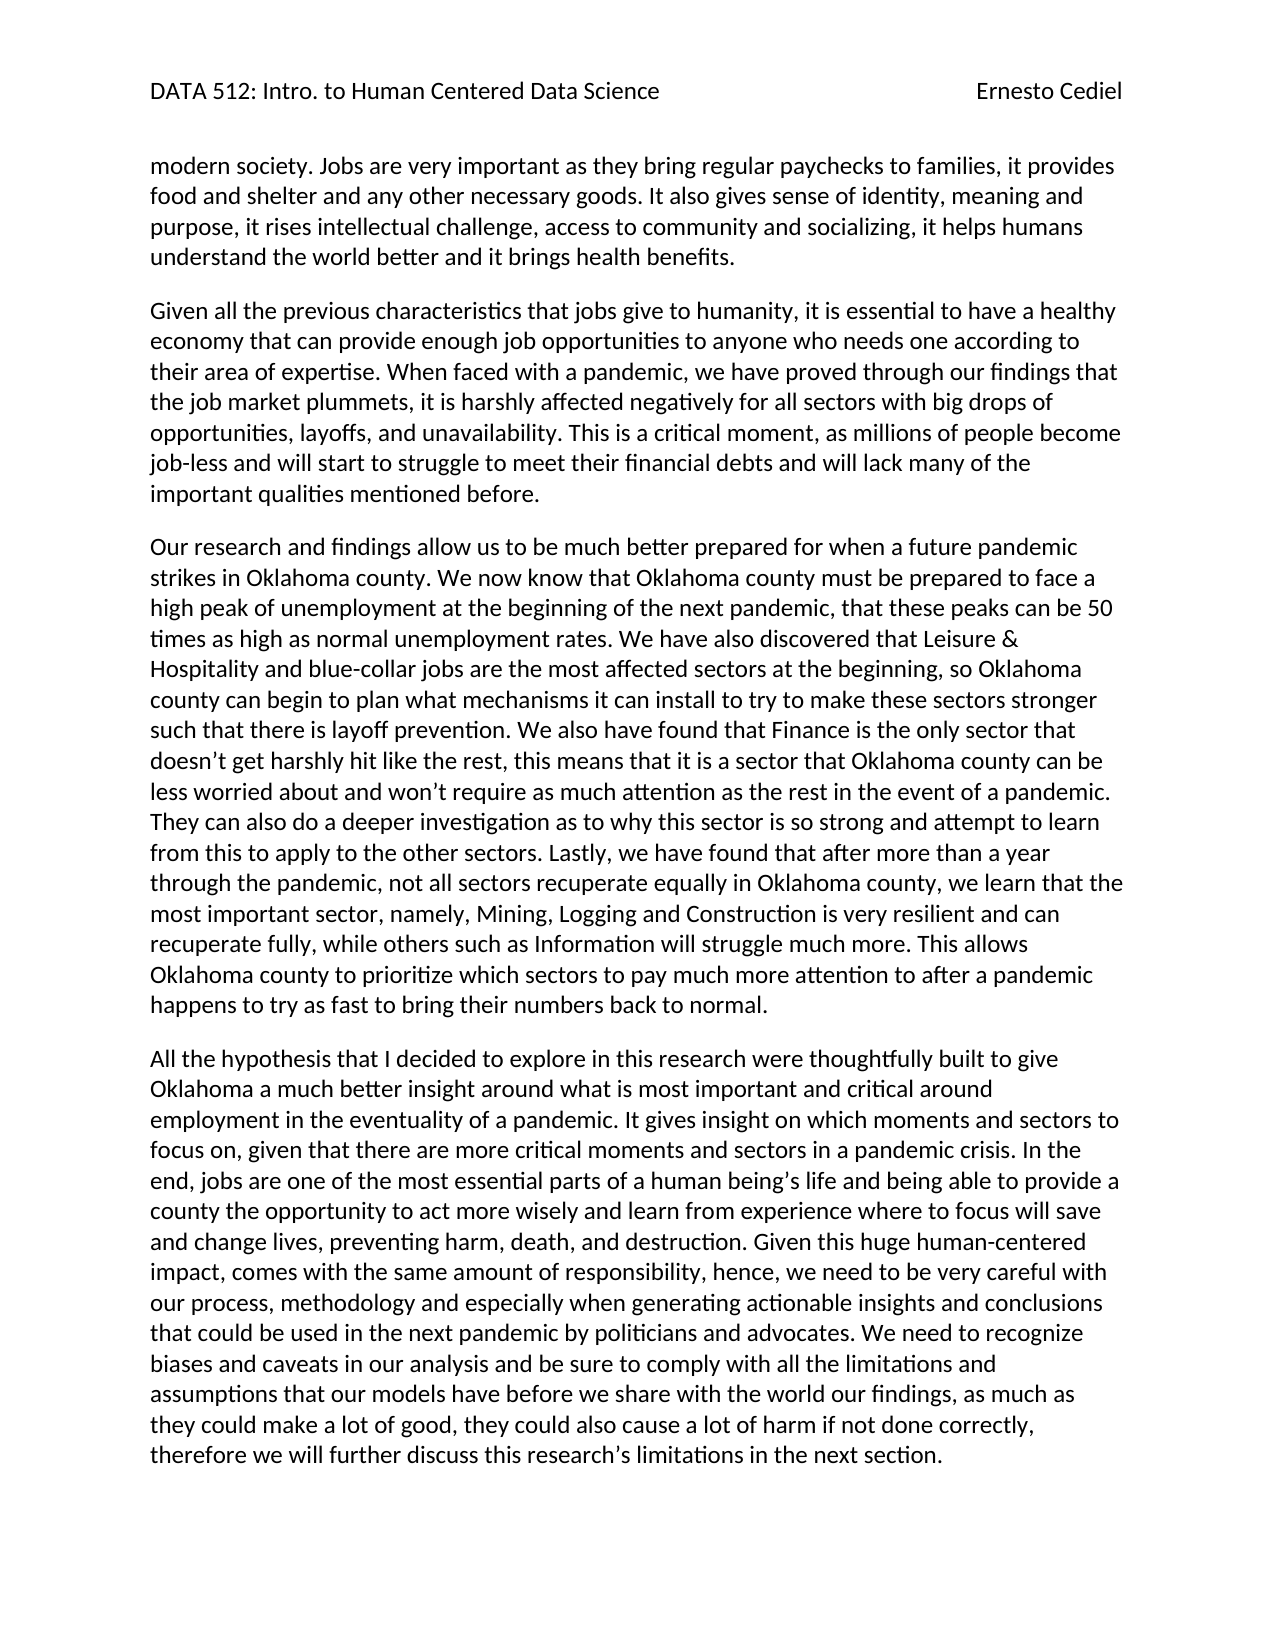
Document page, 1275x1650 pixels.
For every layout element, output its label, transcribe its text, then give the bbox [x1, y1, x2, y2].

text Our research and findings allow us to be much better prepared for when a future pandemic strikes in Oklahoma county. We now know that Oklahoma county must be prepared to face a high peak of unemployment at the beginning of the next pandemic, that these peaks can be 50 times as high as normal unemployment rates. We have also discovered that Leisure & Hospitality and blue-collar jobs are the most affected sectors at the beginning, so Oklahoma county can begin to plan what mechanisms it can install to try to make these sectors stronger such that there is layoff prevention. We also have found that Finance is the only sector that doesn’t get harshly hit like the rest, this means that it is a sector that Oklahoma county can be less worried about and won’t require as much attention as the rest in the event of a pandemic. They can also do a deeper investigation as to why this sector is so strong and attempt to learn from this to apply to the other sectors. Lastly, we have found that after more than a year through the pandemic, not all sectors recuperate equally in Oklahoma county, we learn that the most important sector, namely, Mining, Logging and Construction is very resilient and can recuperate fully, while others such as Information will struggle much more. This allows Oklahoma county to prioritize which sectors to pay much more attention to after a pandemic happens to try as fast to bring their numbers back to normal. [150, 532, 1125, 1020]
text Given all the previous characteristics that jobs give to humanity, it is essential to have a healthy economy that can provide enough job opportunities to anyone who needs one according to their area of expertise. When faced with a pandemic, we have proved through our findings that the job market plummets, it is harshly affected negatively for all sectors with big drops of opportunities, layoffs, and unavailability. This is a critical moment, as millions of people become job-less and will start to struggle to meet their financial debts and will lack many of the important qualities mentioned before. [150, 295, 1125, 509]
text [150, 150, 1125, 272]
text All the hypothesis that I decided to explore in this research were thoughtfully built to give Oklahoma a much better insight around what is most important and critical around employment in the eventuality of a pandemic. It gives insight on which moments and sectors to focus on, given that there are more critical moments and sectors in a pandemic crisis. In the end, jobs are one of the most essential parts of a human being’s life and being able to provide a county the opportunity to act more wisely and learn from experience where to focus will save and change lives, preventing harm, death, and destruction. Given this huge human-centered impact, comes with the same amount of responsibility, hence, we need to be very careful with our process, methodology and especially when generating actionable insights and conclusions that could be used in the next pandemic by politicians and advocates. We need to recognize biases and caveats in our analysis and be sure to comply with all the limitations and assumptions that our models have before we share with the world our findings, as much as they could make a lot of good, they could also cause a lot of harm if not done correctly, therefore we will further discuss this research’s limitations in the next section. [150, 1043, 1125, 1470]
